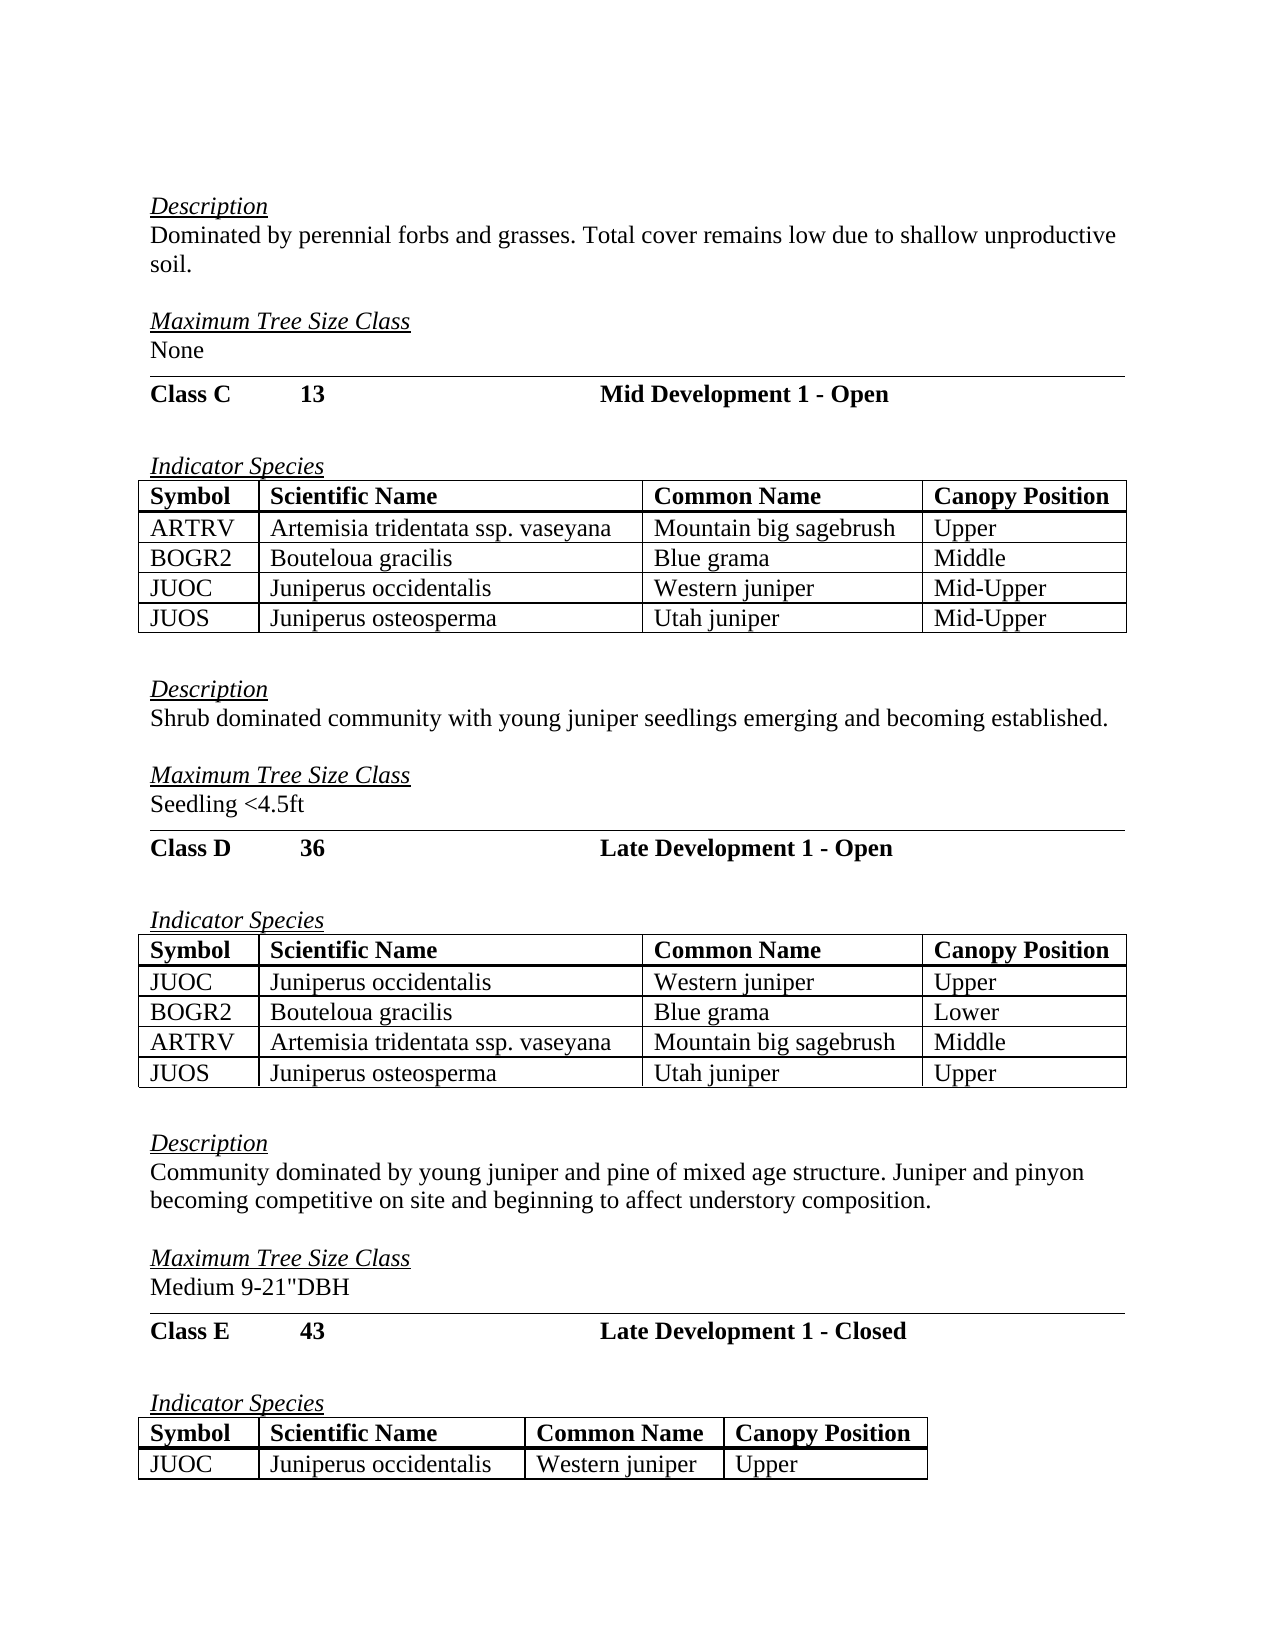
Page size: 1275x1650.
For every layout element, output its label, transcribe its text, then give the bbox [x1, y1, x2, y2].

table_header Symbol [139, 1418, 258, 1446]
text Description [150, 674, 1125, 703]
table_cell JUOC [139, 967, 258, 995]
text Community dominated by young juniper and pine of mixed age structure. Juniper and pinyon becoming competitive on site and beginning to affect understory composition. [150, 1157, 1125, 1214]
table_cell Mid-Upper [923, 573, 1126, 602]
table_header Common Name [526, 1418, 723, 1446]
table_header Canopy Position [725, 1418, 927, 1446]
table_cell Lower [923, 997, 1126, 1026]
table_cell Middle [923, 543, 1126, 572]
table_cell Artemisia tridentata ssp. vaseyana [260, 1027, 642, 1056]
table_cell ARTRV [139, 513, 258, 541]
table_header Scientific Name [260, 1418, 524, 1446]
table_cell Mountain big sagebrush [643, 513, 922, 541]
table_cell Blue grama [643, 543, 922, 572]
table_header Scientific Name [260, 481, 642, 509]
table_cell Middle [923, 1027, 1126, 1056]
table_cell JUOS [139, 1058, 258, 1086]
table_header Scientific Name [260, 935, 642, 963]
text Class C 13 Mid Development 1 - Open [150, 377, 1125, 408]
table_cell Juniperus occidentalis [260, 1450, 524, 1478]
table_cell BOGR2 [139, 543, 258, 572]
text Maximum Tree Size ClassMedium 9-21"DBH [150, 1243, 1125, 1301]
table_cell Artemisia tridentata ssp. vaseyana [260, 513, 642, 541]
text Class D 36 Late Development 1 - Open [150, 831, 1125, 862]
table_cell ARTRV [139, 1027, 258, 1056]
table_cell Western juniper [526, 1450, 723, 1478]
text Indicator Species [150, 1388, 1125, 1417]
table_header Symbol [139, 481, 258, 509]
table_cell Upper [923, 513, 1126, 541]
table_cell BOGR2 [139, 997, 258, 1026]
text Shrub dominated community with young juniper seedlings emerging and becoming established. [150, 703, 1125, 732]
table_cell Juniperus occidentalis [260, 967, 642, 995]
table_cell Juniperus osteosperma [260, 1058, 642, 1086]
table_cell Juniperus osteosperma [260, 604, 642, 632]
table_cell Juniperus occidentalis [260, 573, 642, 602]
text Description [150, 191, 1125, 220]
table_cell JUOC [139, 573, 258, 602]
table_header Canopy Position [923, 481, 1126, 509]
table_header Canopy Position [923, 935, 1126, 963]
table_cell Utah juniper [643, 1058, 922, 1086]
table_cell Upper [923, 967, 1126, 995]
table_header Common Name [643, 935, 922, 963]
table_cell Utah juniper [643, 604, 922, 632]
text Indicator Species [150, 906, 1125, 934]
table_header Common Name [643, 481, 922, 509]
text Maximum Tree Size ClassSeedling <4.5ft [150, 760, 1125, 818]
table_cell JUOC [139, 1450, 258, 1478]
table_cell Blue grama [643, 997, 922, 1026]
text Indicator Species [150, 451, 1125, 480]
table_cell Bouteloua gracilis [260, 543, 642, 572]
text Maximum Tree Size ClassNone [150, 306, 1125, 364]
table_header Symbol [139, 935, 258, 963]
text Class E 43 Late Development 1 - Closed [150, 1314, 1125, 1345]
table_cell Upper [725, 1450, 927, 1478]
table_cell Western juniper [643, 573, 922, 602]
table_cell Upper [923, 1058, 1126, 1086]
table_cell Western juniper [643, 967, 922, 995]
text Description [150, 1128, 1125, 1157]
table_cell Mountain big sagebrush [643, 1027, 922, 1056]
text Dominated by perennial forbs and grasses. Total cover remains low due to shallow unproductive soil. [150, 220, 1125, 277]
table_cell Mid-Upper [923, 604, 1126, 632]
table_cell JUOS [139, 604, 258, 632]
table_cell Bouteloua gracilis [260, 997, 642, 1026]
